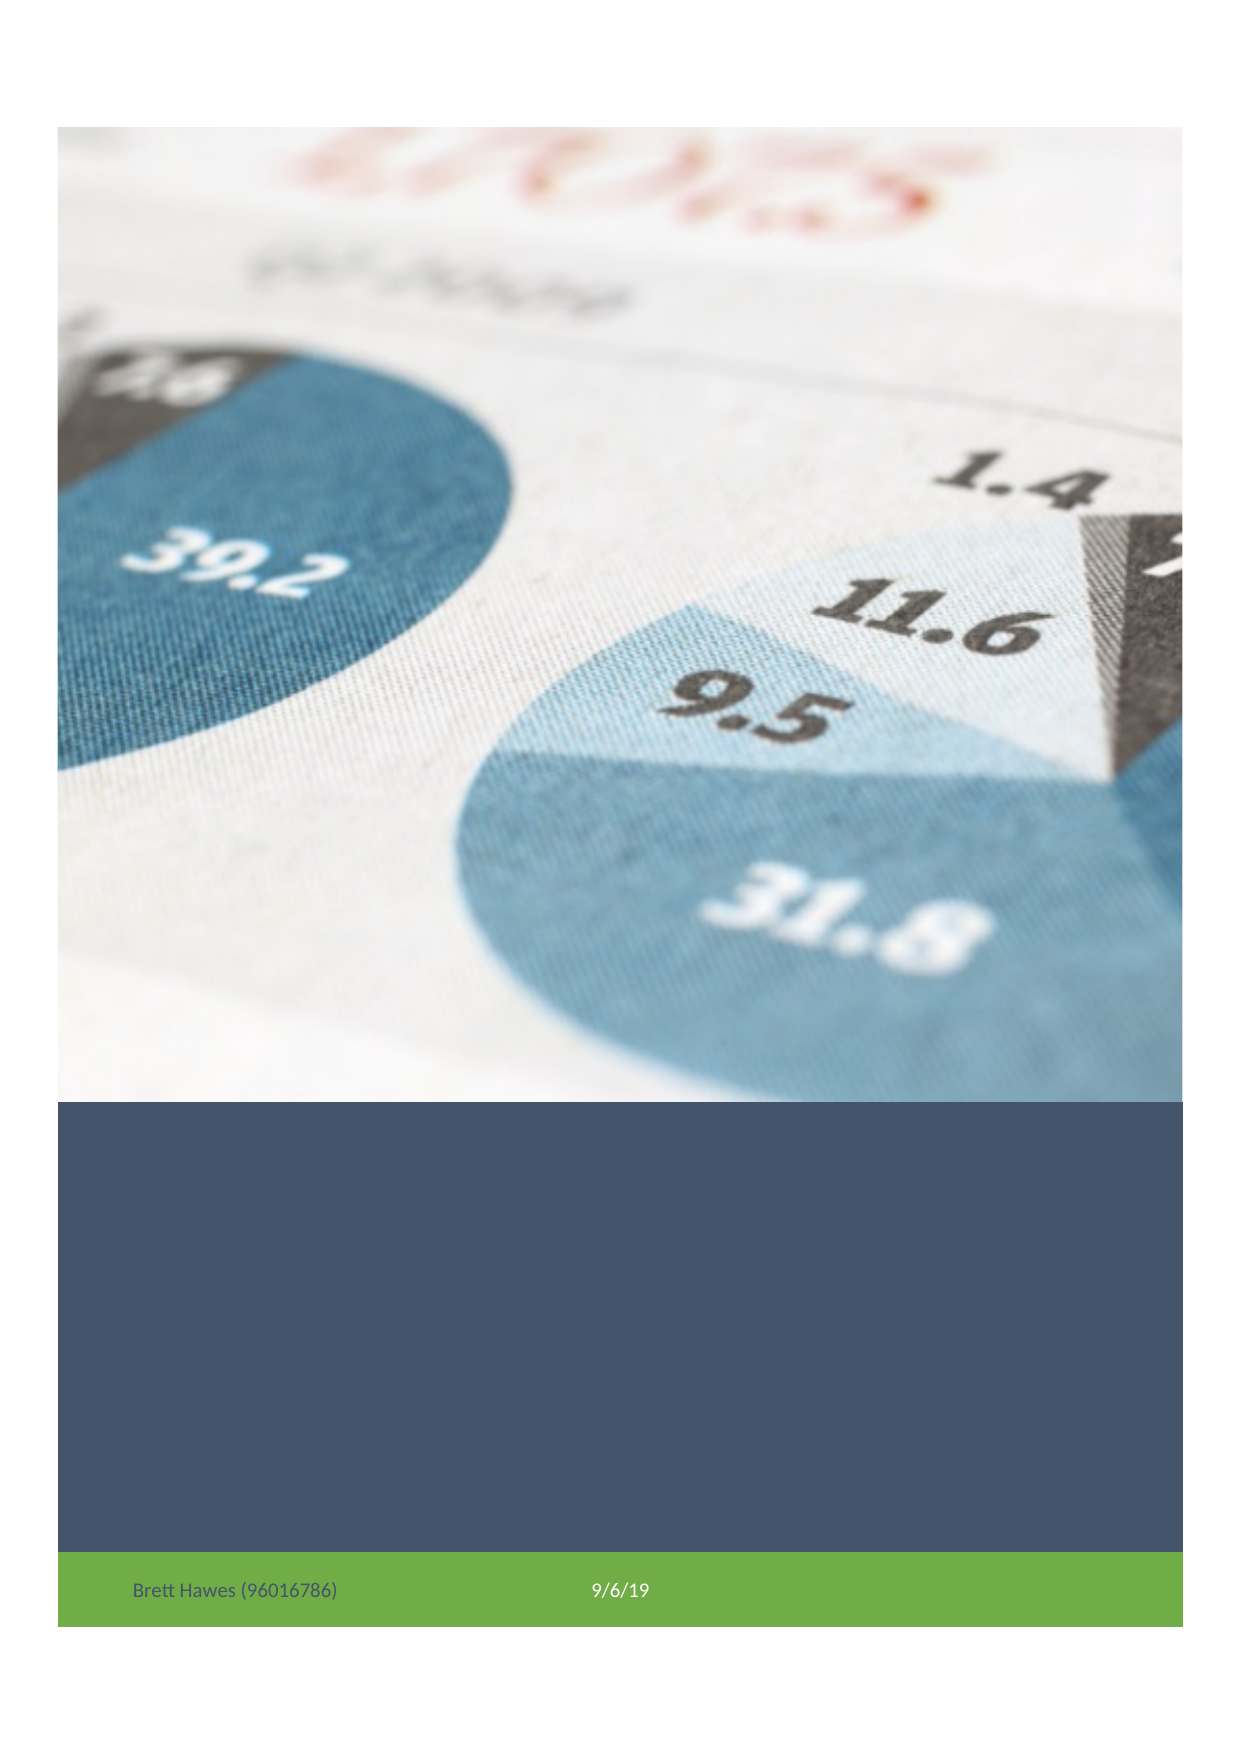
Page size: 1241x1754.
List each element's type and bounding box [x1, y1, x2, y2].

picture [57, 127, 1183, 1102]
